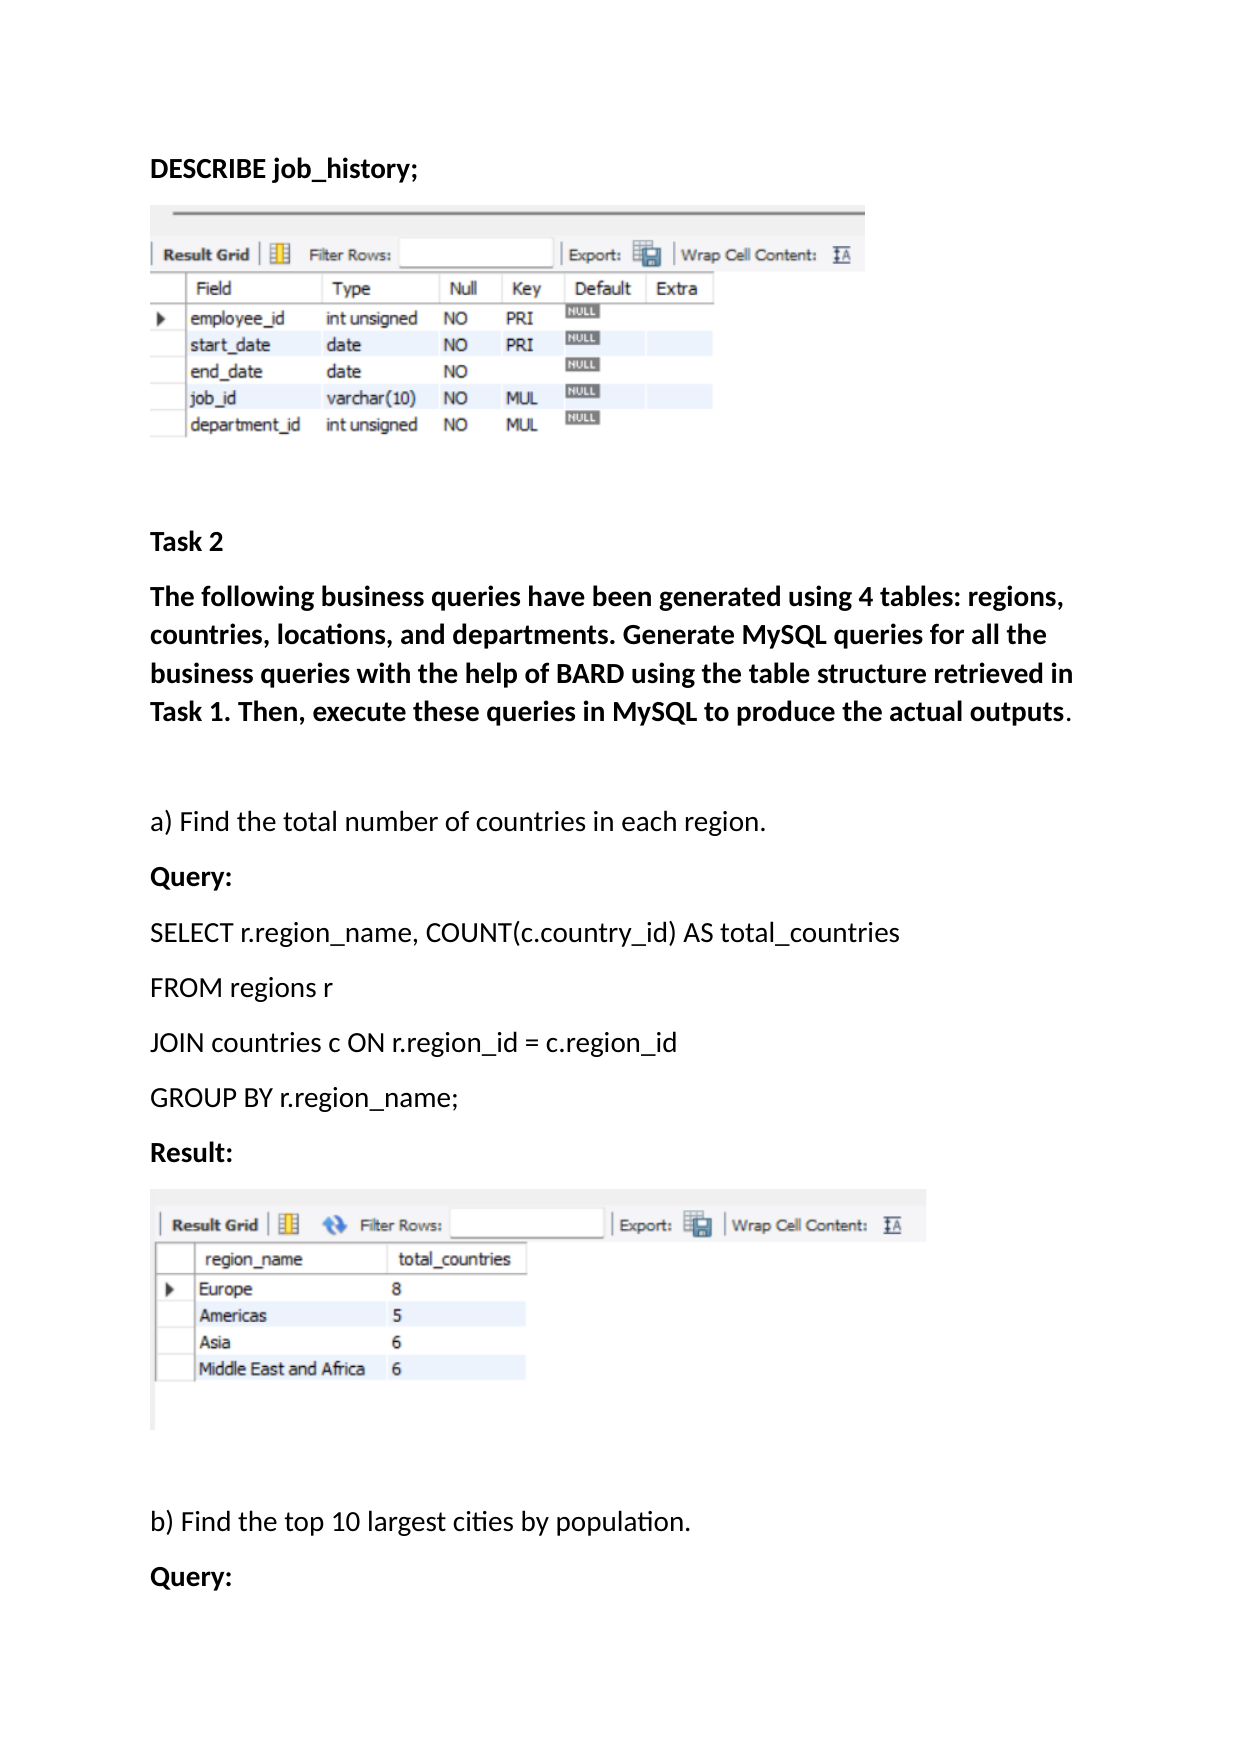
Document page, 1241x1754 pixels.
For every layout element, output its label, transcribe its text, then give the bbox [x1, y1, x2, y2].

text Query: [150, 1558, 1090, 1594]
text DESCRIBE job_history; [150, 150, 1090, 186]
text GROUP BY r.region_name; [150, 1079, 1090, 1114]
text JOIN countries c ON r.region_id = c.region_id [150, 1024, 1090, 1059]
picture [150, 205, 865, 449]
text Query: [150, 858, 1090, 894]
text Task 2 [150, 523, 1090, 558]
text b) Find the top 10 largest cities by population. [150, 1503, 1090, 1539]
text The following business queries have been generated using 4 tables: regions, countries, locations, and departments. Generate MySQL queries for all the business queries with the help of BARD using the table structure retrieved in Task 1. Then, execute these queries in MySQL to produce the actual outputs. [150, 578, 1090, 729]
text SELECT r.region_name, COUNT(c.country_id) AS total_countries [150, 914, 1090, 949]
text Result: [150, 1134, 1090, 1170]
picture [150, 1189, 927, 1430]
text FROM regions r [150, 969, 1090, 1004]
text a) Find the total number of countries in each region. [150, 803, 1090, 839]
